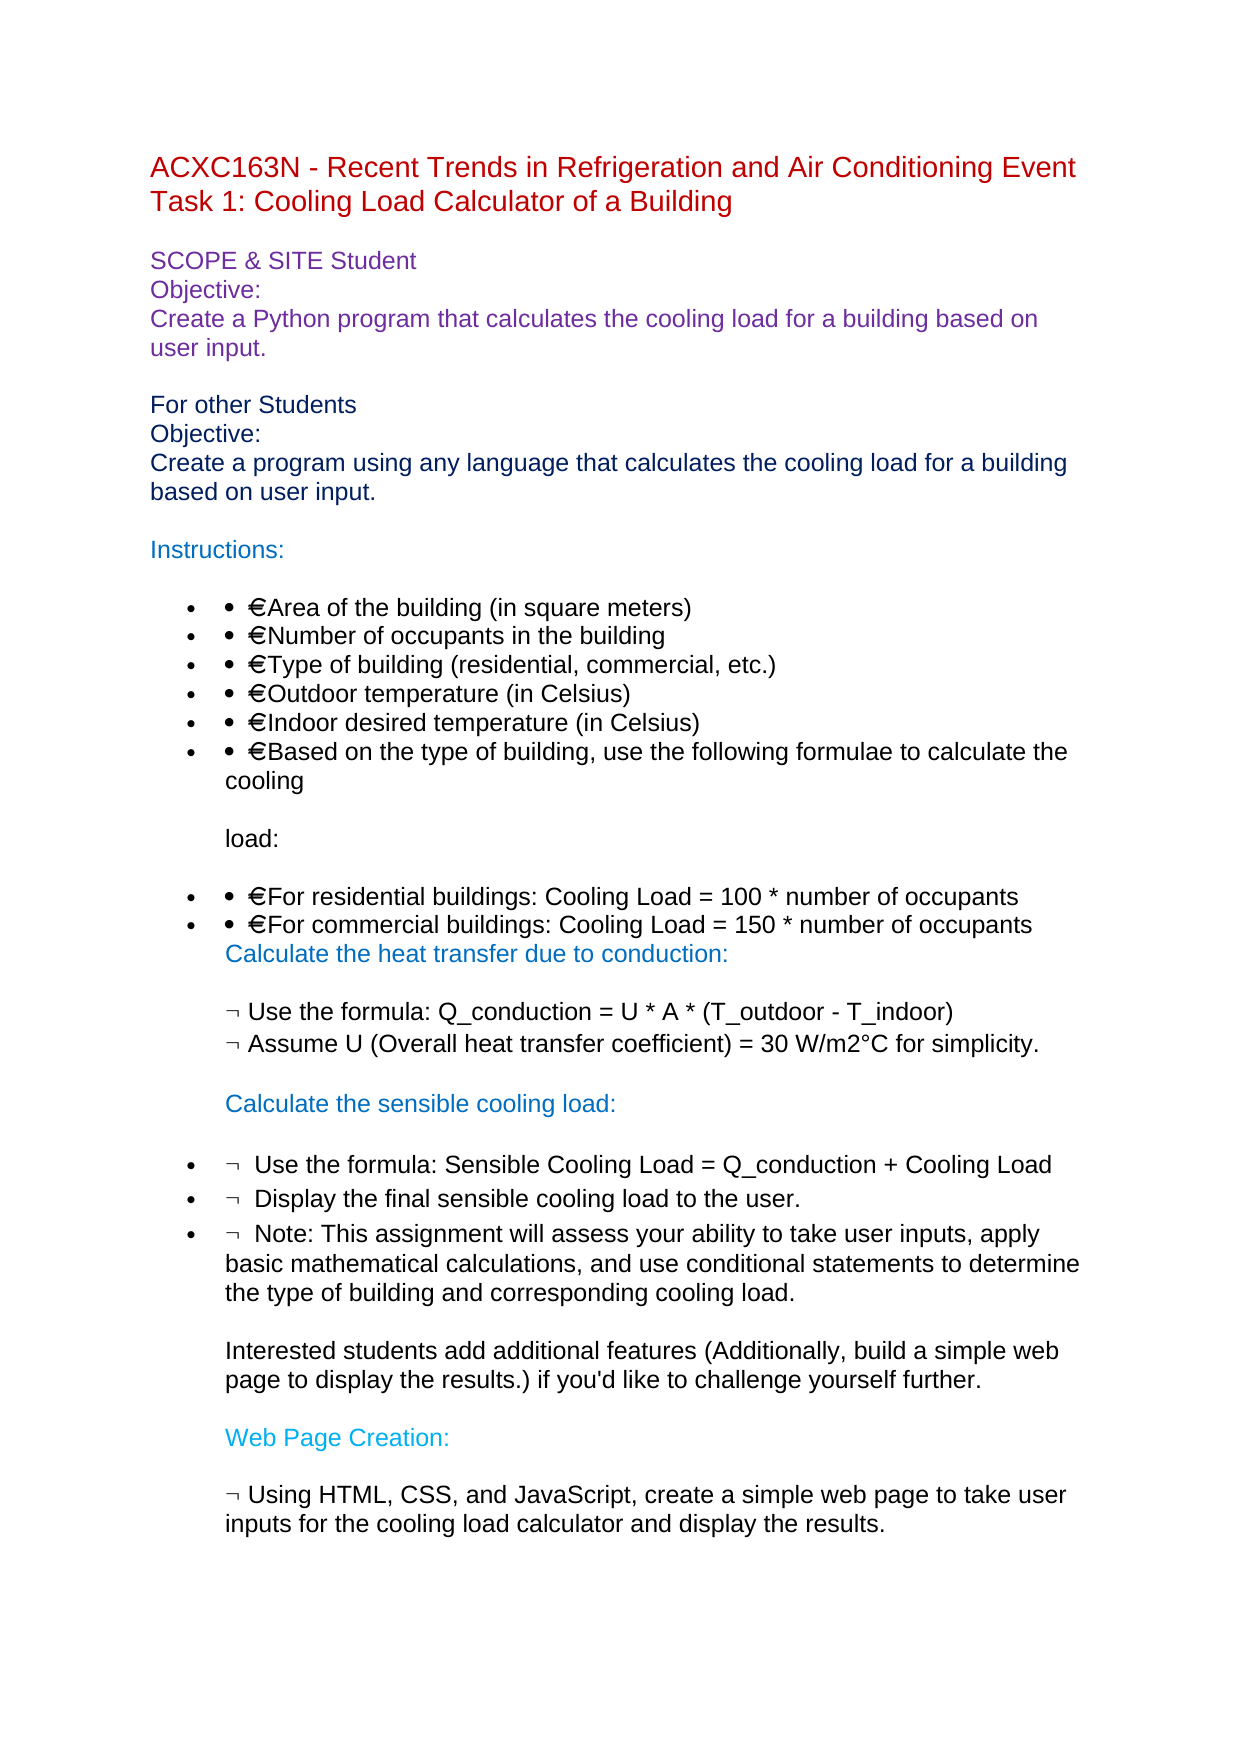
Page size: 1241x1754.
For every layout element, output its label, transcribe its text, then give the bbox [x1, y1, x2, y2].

text For other Students Objective: Create a program using any language that calculates the cooling load for a building based on user input. [150, 390, 1090, 505]
list For commercial buildings: Cooling Load = 150 * number of occupants Calculate the heat transfer due to conduction: [187, 910, 1090, 968]
text load: [225, 823, 1090, 852]
list Indoor desired temperature (in Celsius) [187, 708, 1090, 737]
text Use the formula: Q_conduction = U * A * (T_outdoor - T_indoor) Assume U (Overall heat transfer coefficient) = 30 W/m2°C for simplicity. [225, 997, 1090, 1060]
text Using HTML, CSS, and JavaScript, create a simple web page to take user inputs for the cooling load calculator and display the results. [225, 1481, 1090, 1538]
list Note: This assignment will assess your ability to take user inputs, apply basic mathematical calculations, and use conditional statements to determine the type of building and corresponding cooling load. [187, 1215, 1090, 1307]
text SCOPE & SITE Student Objective: Create a Python program that calculates the cooling load for a building based on user input. [150, 246, 1090, 361]
list Outdoor temperature (in Celsius) [187, 679, 1090, 708]
text Calculate the sensible cooling load: [225, 1089, 1090, 1118]
list Area of the building (in square meters) [187, 592, 1090, 621]
list For residential buildings: Cooling Load = 100 * number of occupants [187, 881, 1090, 910]
text Web Page Creation: [225, 1423, 1090, 1451]
text ACXC163N - Recent Trends in Refrigeration and Air Conditioning Event Task 1: Cooling Load Calculator of a Building [150, 150, 1090, 217]
text Instructions: [150, 534, 1090, 563]
list Type of building (residential, commercial, etc.) [187, 650, 1090, 679]
list Number of occupants in the building [187, 621, 1090, 650]
text Interested students add additional features (Additionally, build a simple web page to display the results.) if you'd like to challenge yourself further. [225, 1336, 1090, 1393]
list Use the formula: Sensible Cooling Load = Q_conduction + Cooling Load [187, 1147, 1090, 1181]
list Display the final sensible cooling load to the user. [187, 1181, 1090, 1215]
list Based on the type of building, use the following formulae to calculate the cooling [187, 737, 1090, 794]
